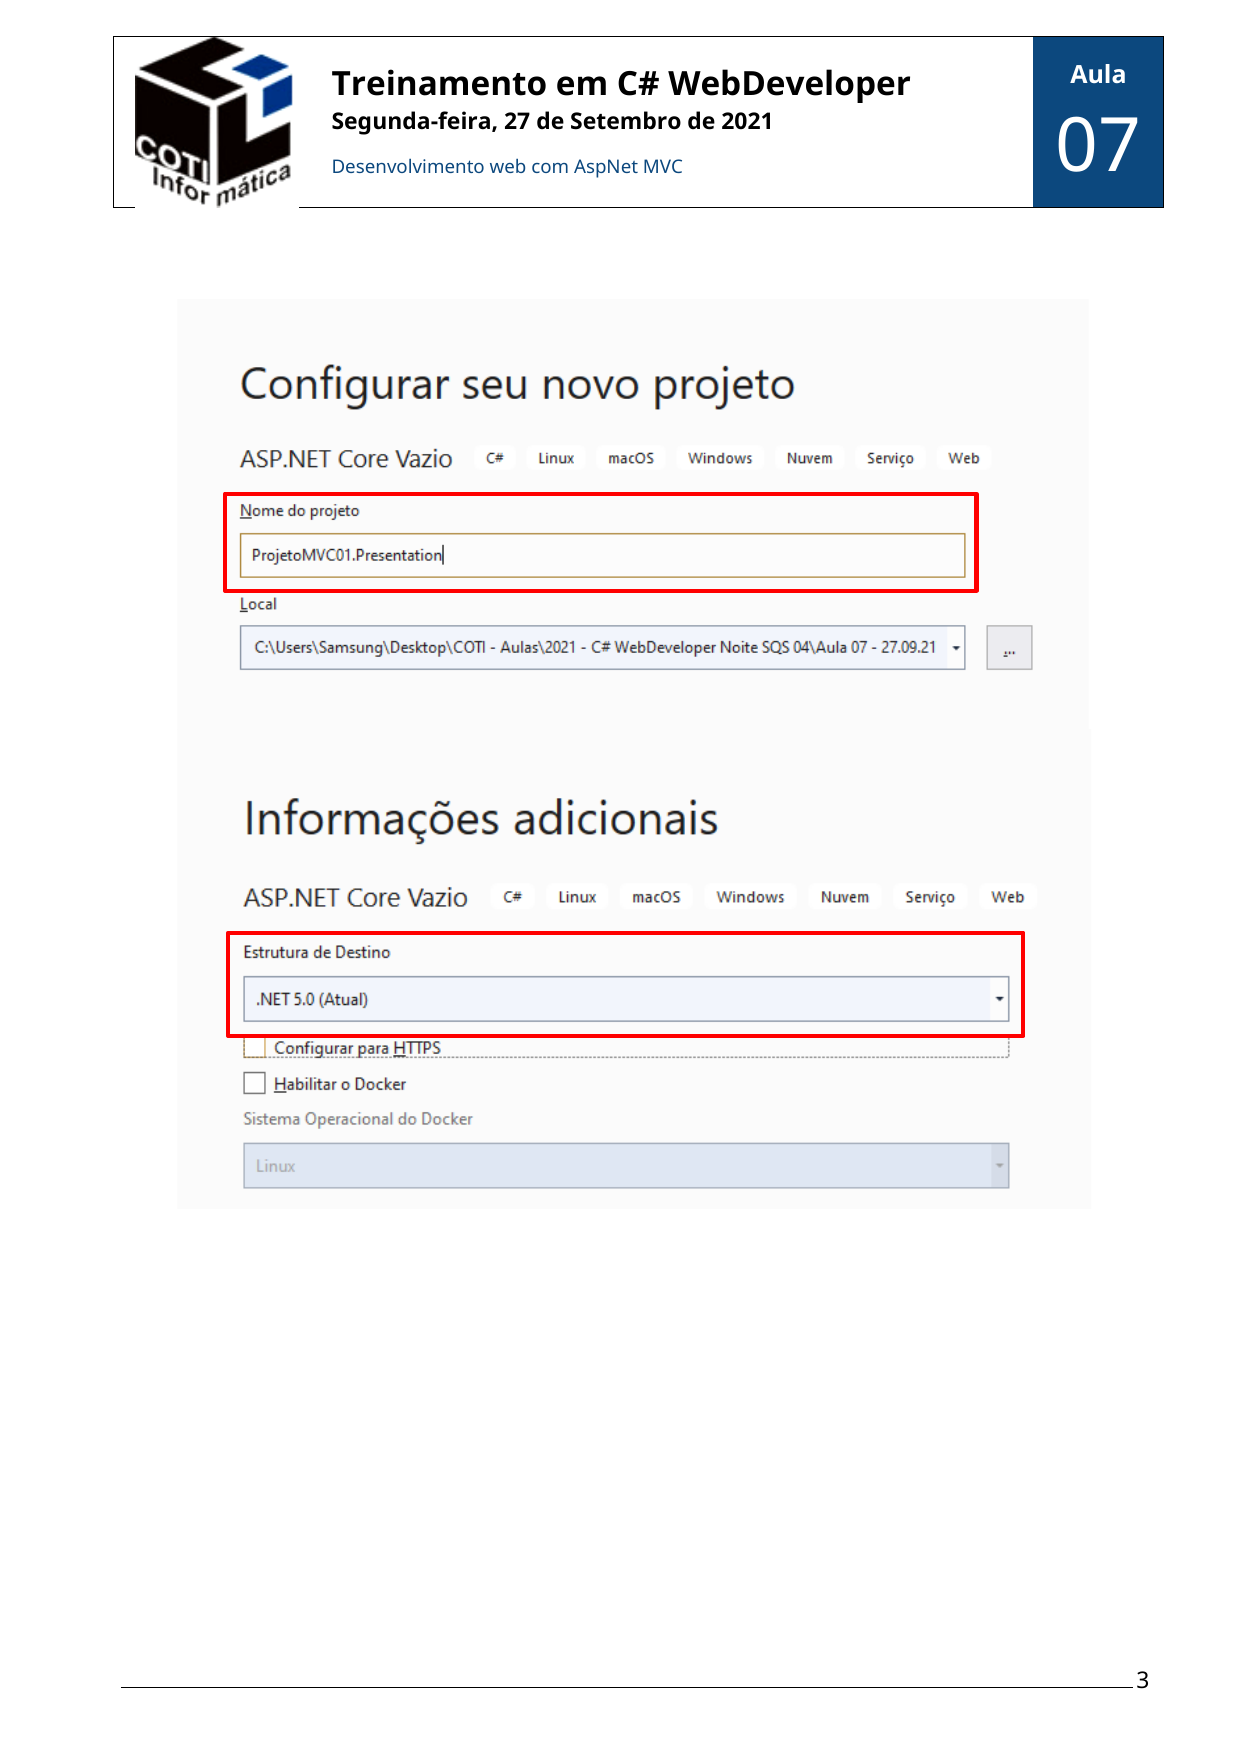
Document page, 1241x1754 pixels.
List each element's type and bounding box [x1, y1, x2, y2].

picture [177, 299, 1092, 1209]
